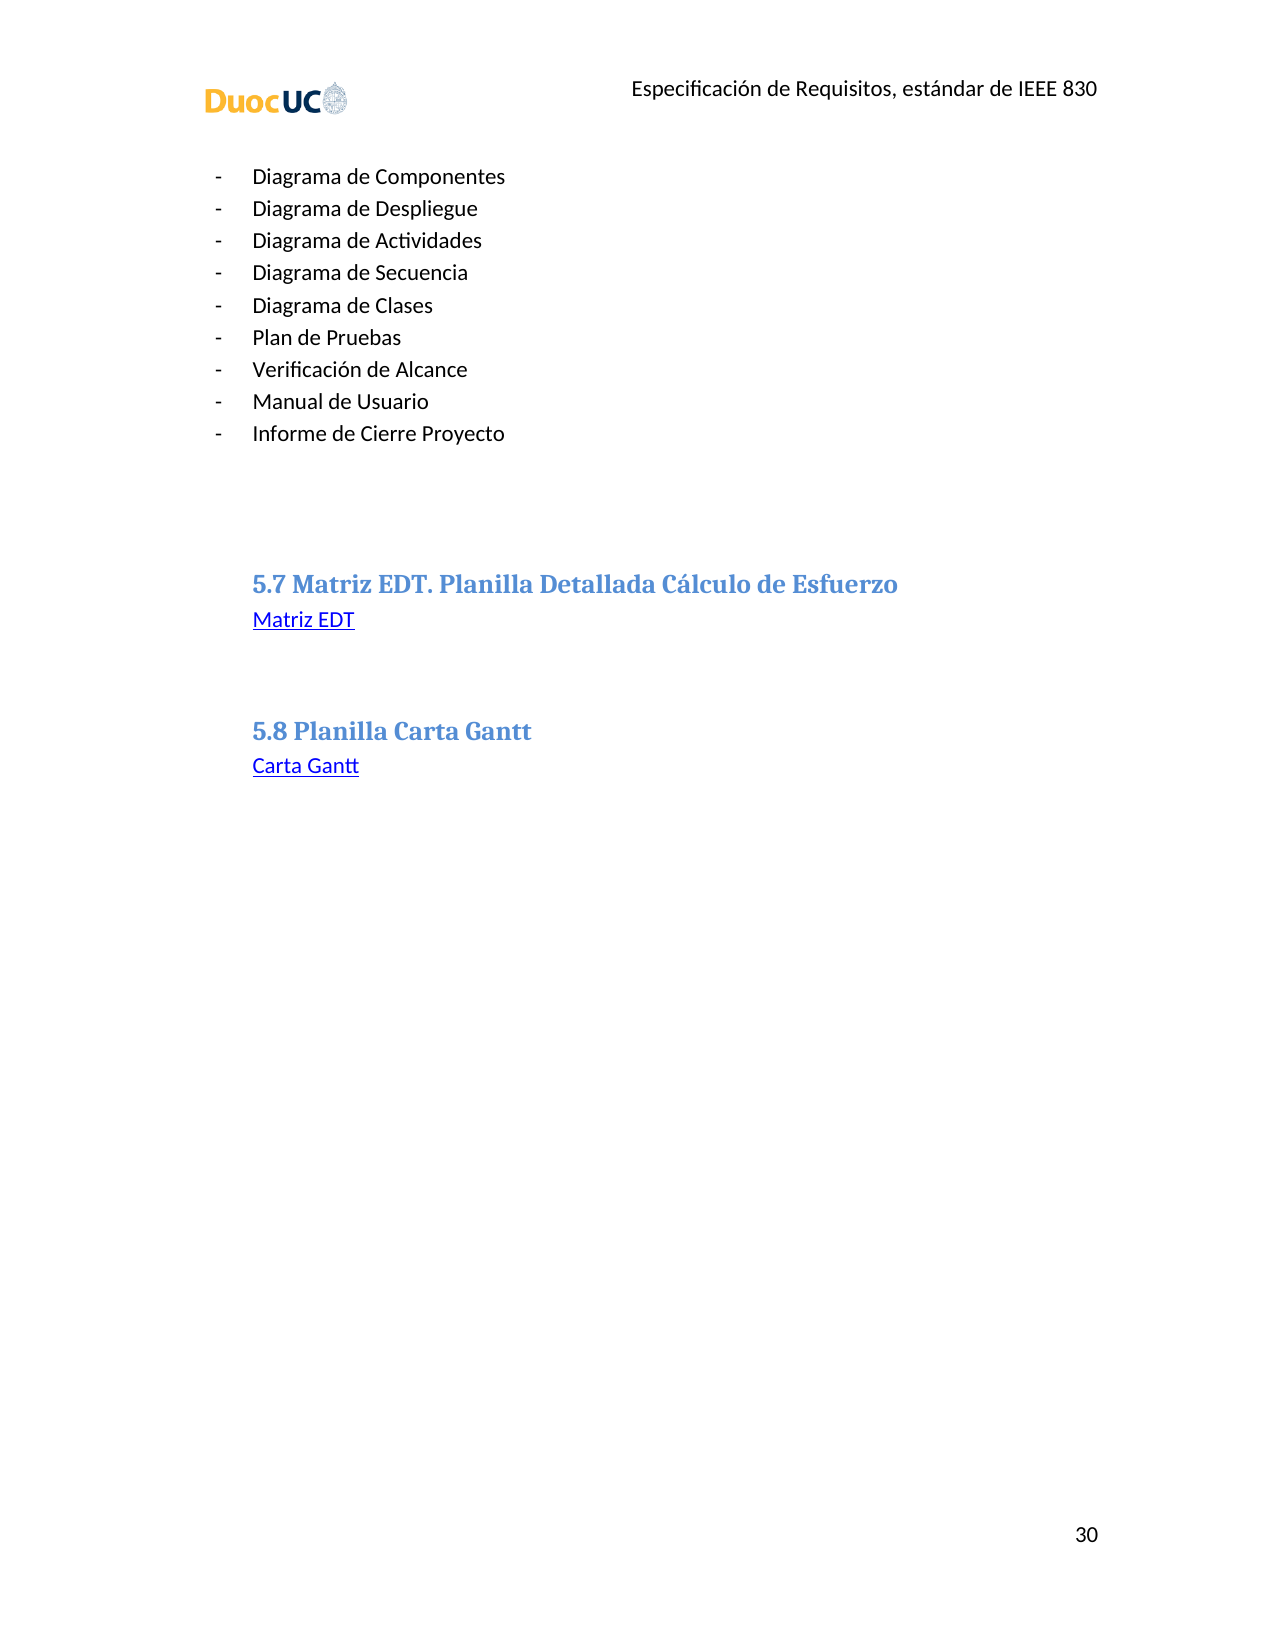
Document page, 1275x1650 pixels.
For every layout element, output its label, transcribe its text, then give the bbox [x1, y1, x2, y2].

list Diagrama de Secuencia [215, 258, 1098, 287]
list Diagrama de Componentes [215, 162, 1098, 190]
subtitle 5.8 Planilla Carta Gantt [177, 716, 1098, 747]
list Diagrama de Actividades [215, 226, 1098, 254]
list Plan de Pruebas [215, 323, 1098, 351]
list Diagrama de Despliegue [215, 194, 1098, 222]
list Diagrama de Clases [215, 291, 1098, 319]
subtitle 5.7 Matriz EDT. Planilla Detallada Cálculo de Esfuerzo [177, 569, 1098, 600]
list Manual de Usuario [215, 387, 1098, 415]
list Verificación de Alcance [215, 355, 1098, 383]
list Informe de Cierre Proyecto [215, 419, 1098, 447]
text Carta Gantt [177, 752, 1098, 779]
picture [198, 78, 352, 117]
text Matriz EDT [177, 605, 1098, 633]
